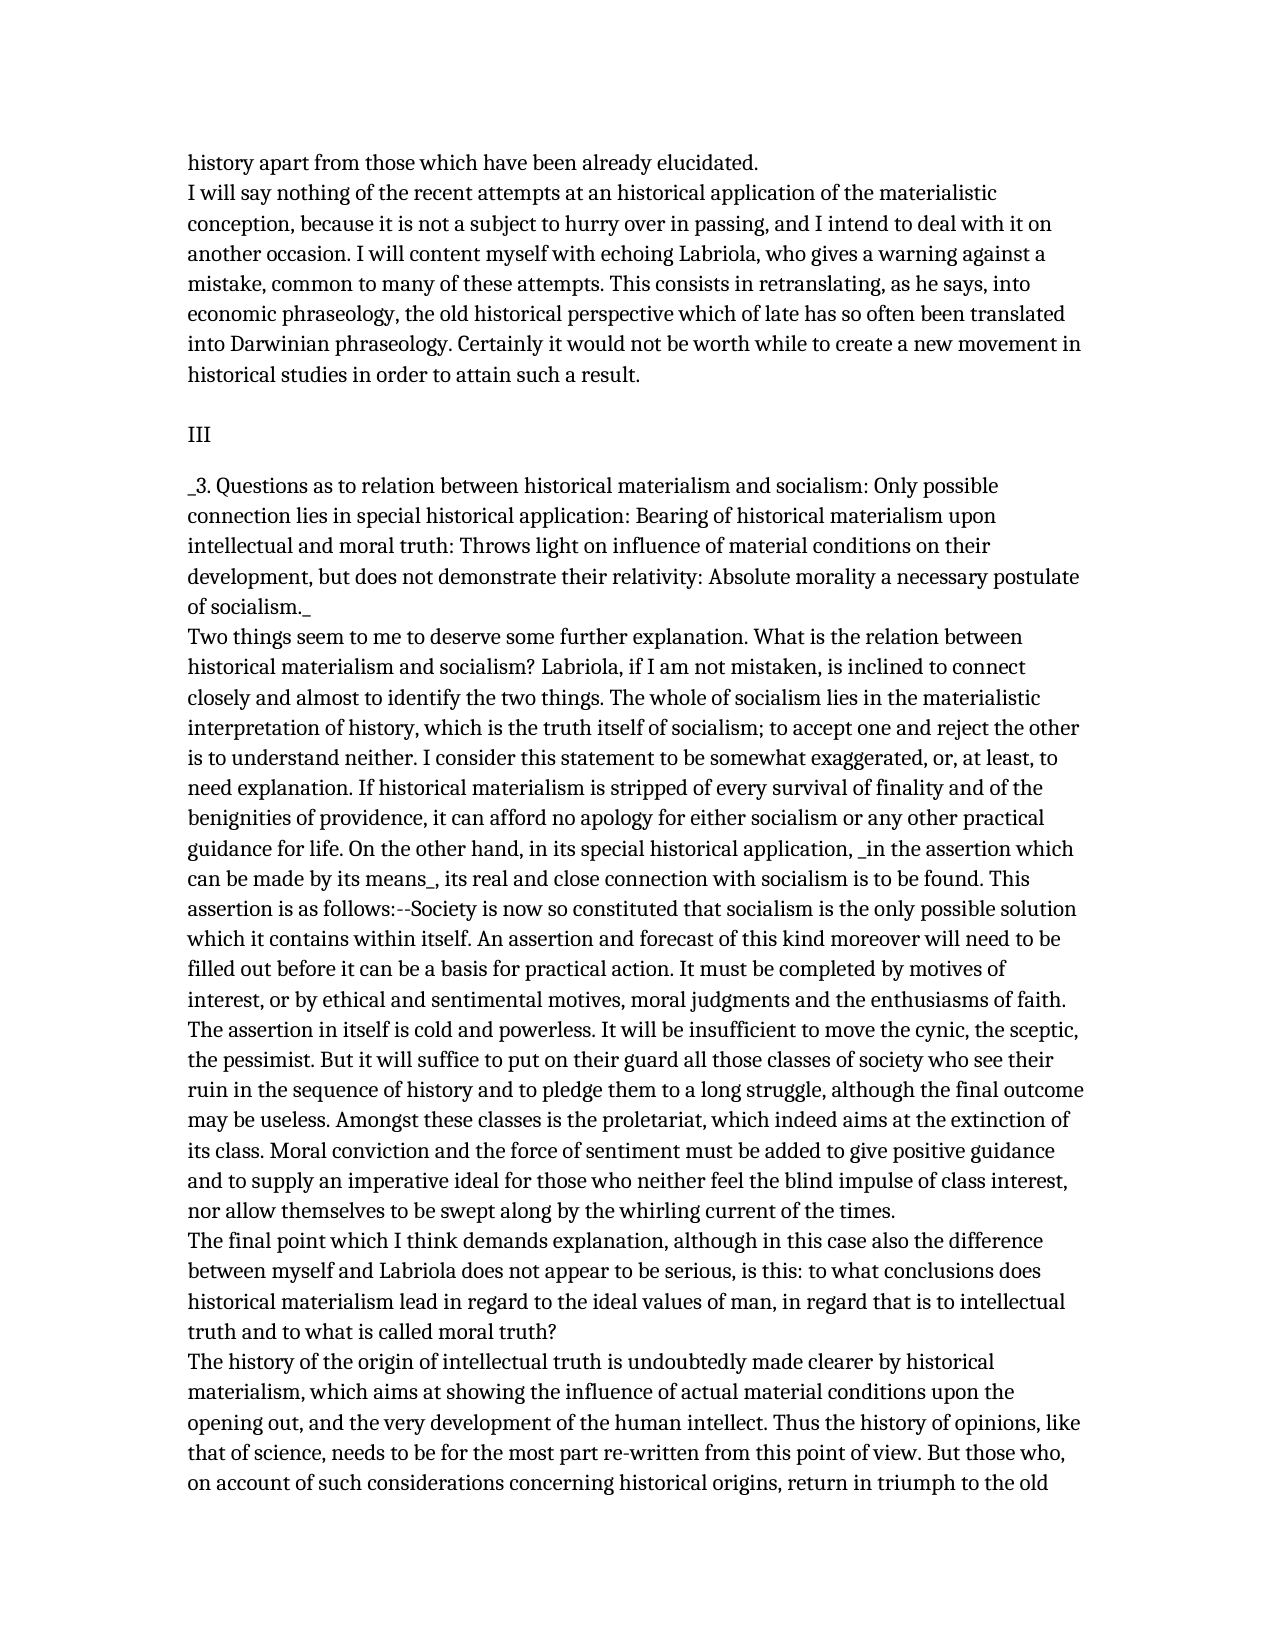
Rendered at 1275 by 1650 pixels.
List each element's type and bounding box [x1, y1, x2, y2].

text [187, 473, 1087, 1496]
text [187, 150, 1087, 448]
